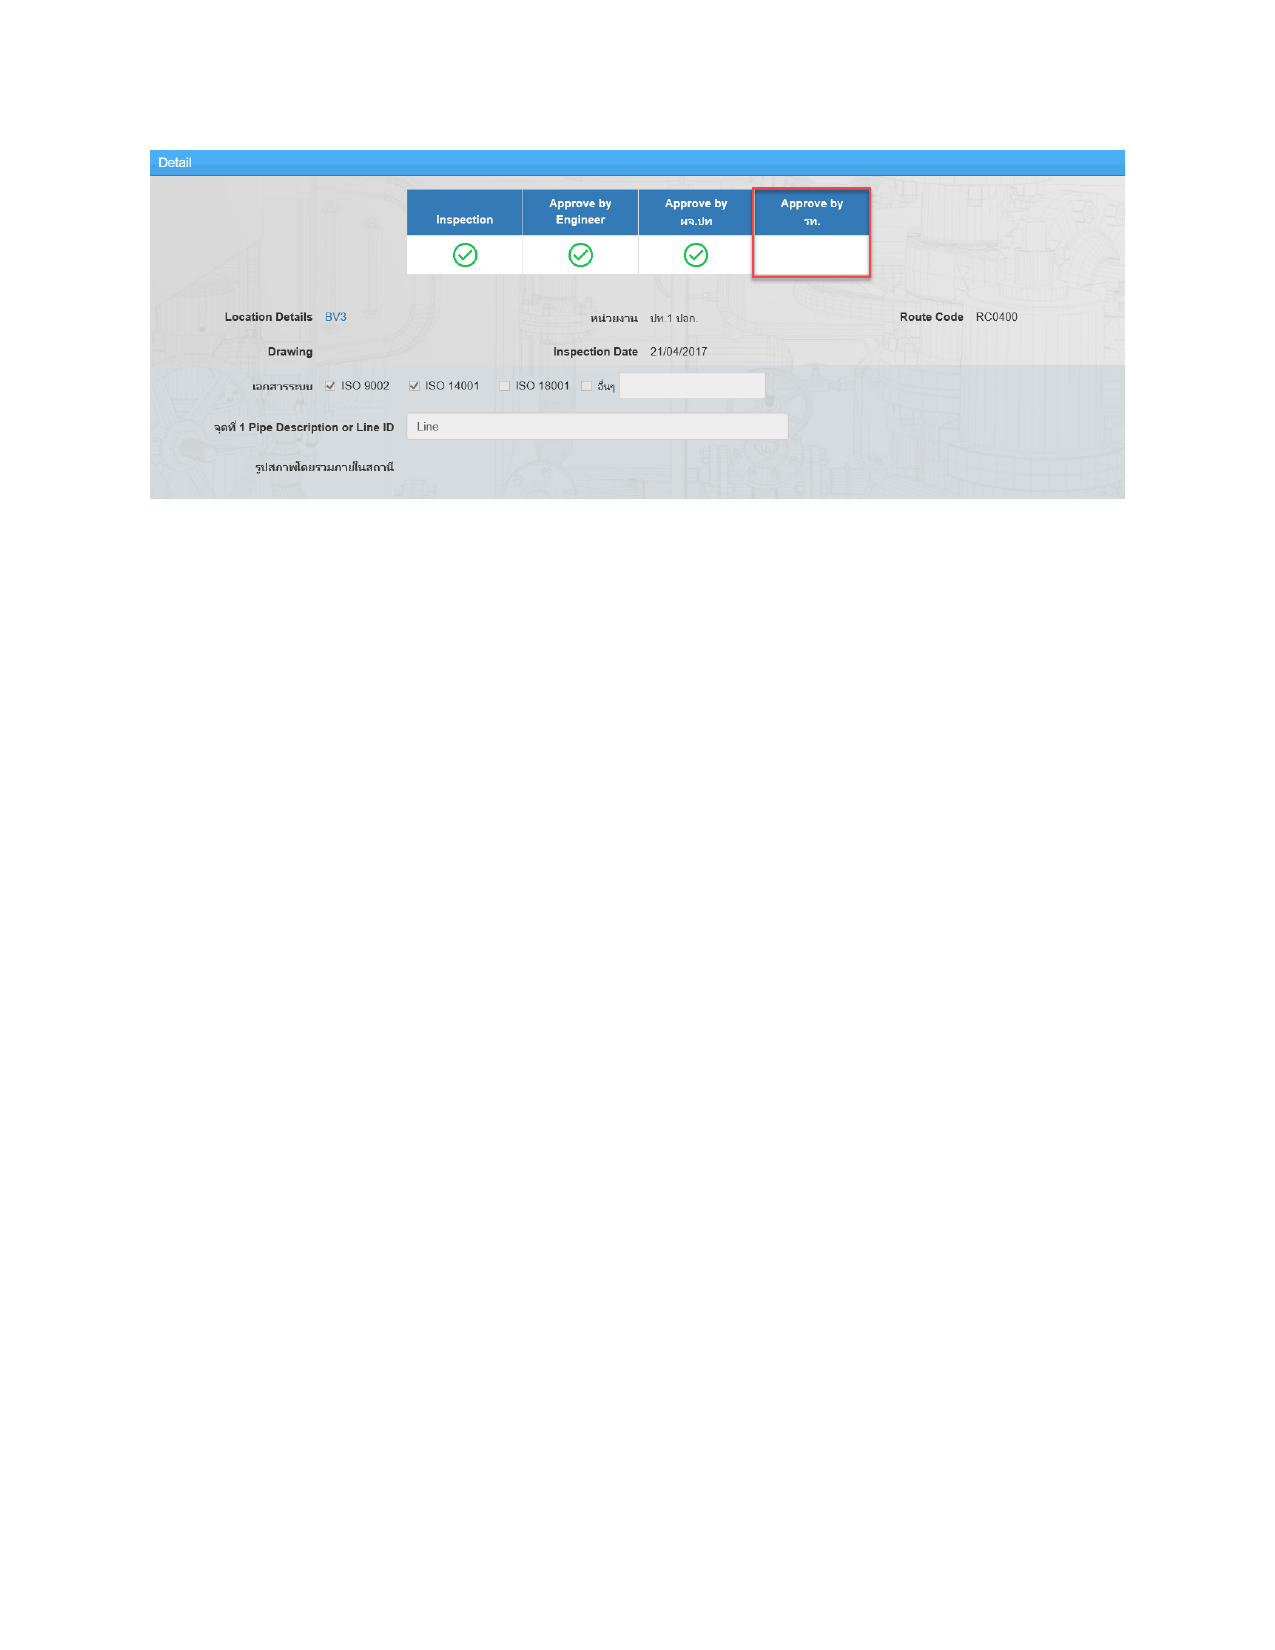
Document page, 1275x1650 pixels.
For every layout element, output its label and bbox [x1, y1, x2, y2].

picture [150, 150, 1125, 499]
